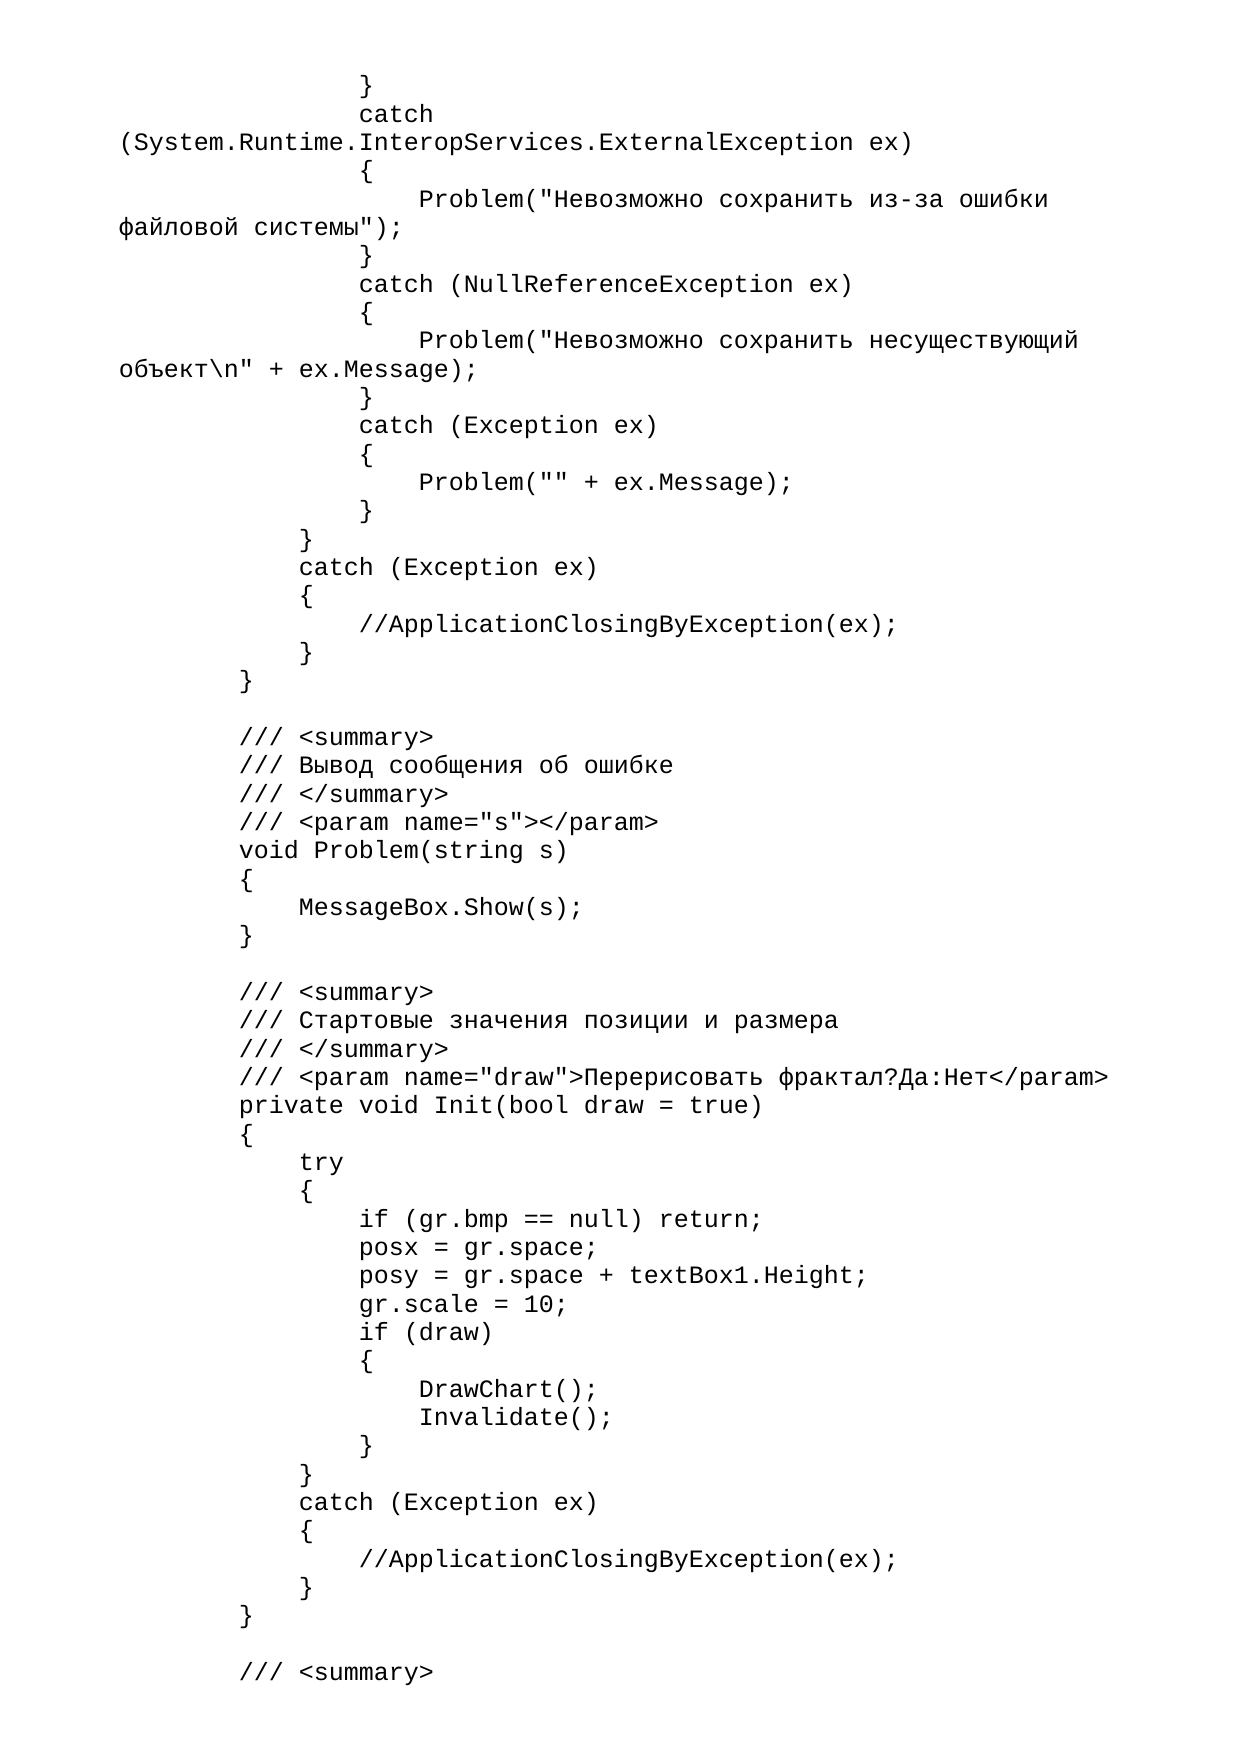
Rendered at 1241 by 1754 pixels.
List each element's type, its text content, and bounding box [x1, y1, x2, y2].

text /// Вывод сообщения об ошибке [119, 753, 1181, 781]
text } [119, 243, 1181, 271]
text } [119, 1574, 1181, 1603]
text Problem("Невозможно сохранить из-за ошибки файловой системы"); [119, 186, 1181, 243]
text /// </summary> [119, 781, 1181, 809]
text catch (Exception ex) [119, 554, 1181, 583]
text { [119, 1121, 1181, 1149]
text if (draw) [119, 1319, 1181, 1348]
text { [119, 866, 1181, 894]
text } [119, 73, 1181, 101]
text //ApplicationClosingByException(ex); [119, 611, 1181, 639]
text { [119, 158, 1181, 186]
text { [119, 1348, 1181, 1376]
text catch (Exception ex) [119, 1489, 1181, 1518]
text } [119, 526, 1181, 554]
text } [119, 923, 1181, 951]
text { [119, 583, 1181, 611]
text /// </summary> [119, 1036, 1181, 1064]
text MessageBox.Show(s); [119, 894, 1181, 923]
text } [119, 1461, 1181, 1489]
text /// <param name="draw">Перерисовать фрактал?Да:Нет</param> [119, 1064, 1181, 1093]
text } [119, 498, 1181, 526]
text catch (System.Runtime.InteropServices.ExternalException ex) [119, 101, 1181, 158]
text /// Стартовые значения позиции и размера [119, 1008, 1181, 1036]
text { [119, 1178, 1181, 1206]
text /// <summary> [119, 724, 1181, 753]
text Problem("Невозможно сохранить несуществующий объект\n" + ex.Message); [119, 328, 1181, 384]
text Problem("" + ex.Message); [119, 469, 1181, 498]
text catch (NullReferenceException ex) [119, 271, 1181, 299]
text { [119, 441, 1181, 469]
text posy = gr.space + textBox1.Height; [119, 1263, 1181, 1291]
text Invalidate(); [119, 1404, 1181, 1433]
text { [119, 1518, 1181, 1546]
text gr.scale = 10; [119, 1291, 1181, 1319]
text { [119, 299, 1181, 328]
text /// <param name="s"></param> [119, 809, 1181, 838]
text } [119, 639, 1181, 668]
text posx = gr.space; [119, 1234, 1181, 1263]
text /// <summary> [119, 979, 1181, 1008]
text //ApplicationClosingByException(ex); [119, 1546, 1181, 1574]
text try [119, 1149, 1181, 1178]
text DrawChart(); [119, 1376, 1181, 1404]
text private void Init(bool draw = true) [119, 1093, 1181, 1121]
text void Problem(string s) [119, 838, 1181, 866]
text /// <summary> [119, 1659, 1181, 1688]
text } [119, 668, 1181, 696]
text catch (Exception ex) [119, 413, 1181, 441]
text if (gr.bmp == null) return; [119, 1206, 1181, 1234]
text } [119, 1603, 1181, 1631]
text } [119, 1433, 1181, 1461]
text } [119, 384, 1181, 413]
